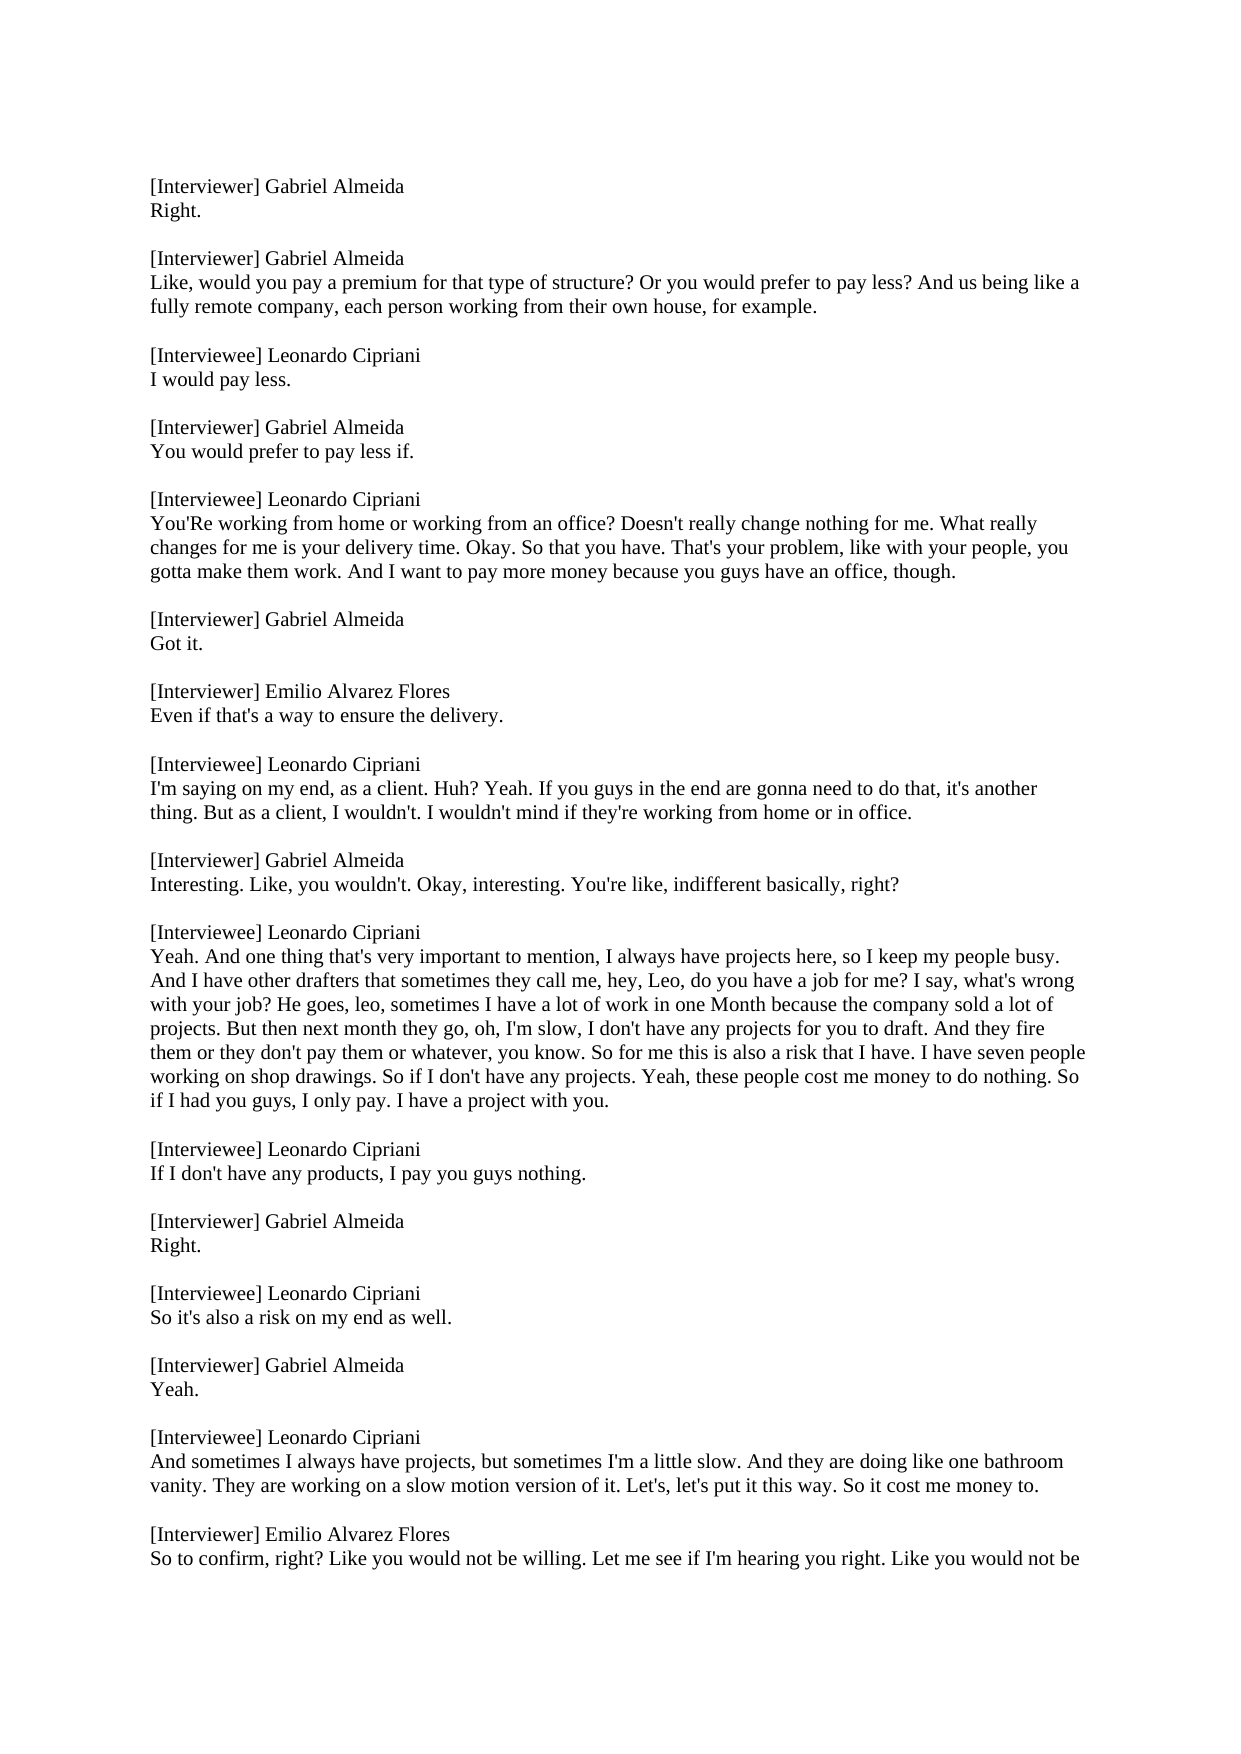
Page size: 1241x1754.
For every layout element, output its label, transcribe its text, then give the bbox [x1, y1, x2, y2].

text [Interviewee] Leonardo Cipriani I would pay less. [150, 318, 1090, 391]
text [Interviewee] Leonardo Cipriani So it's also a risk on my end as well. [150, 1257, 1090, 1329]
text [Interviewer] Gabriel Almeida You would prefer to pay less if. [150, 391, 1090, 463]
text [Interviewee] Leonardo Cipriani If I don't have any products, I pay you guys nothing. [150, 1112, 1090, 1185]
text [Interviewee] Leonardo Cipriani Yeah. And one thing that's very important to mention, I always have projects here, so I keep my people busy. And I have other drafters that sometimes they call me, hey, Leo, do you have a job for me? I say, what's wrong with your job? He goes, leo, sometimes I have a lot of work in one Month because the company sold a lot of projects. But then next month they go, oh, I'm slow, I don't have any projects for you to draft. And they fire them or they don't pay them or whatever, you know. So for me this is also a risk that I have. I have seven people working on shop drawings. So if I don't have any projects. Yeah, these people cost me money to do nothing. So if I had you guys, I only pay. I have a project with you. [150, 896, 1090, 1112]
text [Interviewer] Gabriel Almeida Like, would you pay a premium for that type of structure? Or you would prefer to pay less? And us being like a fully remote company, each person working from their own house, for example. [150, 222, 1090, 318]
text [150, 1497, 1090, 1570]
text [Interviewer] Gabriel Almeida Yeah. [150, 1329, 1090, 1401]
text [Interviewer] Gabriel Almeida Got it. [150, 583, 1090, 655]
text [Interviewer] Gabriel Almeida Right. [150, 150, 1090, 222]
text [Interviewer] Gabriel Almeida Interesting. Like, you wouldn't. Okay, interesting. You're like, indifferent basically, right? [150, 824, 1090, 896]
text [Interviewee] Leonardo Cipriani I'm saying on my end, as a client. Huh? Yeah. If you guys in the end are gonna need to do that, it's another thing. But as a client, I wouldn't. I wouldn't mind if they're working from home or in office. [150, 727, 1090, 824]
text [Interviewer] Emilio Alvarez Flores Even if that's a way to ensure the delivery. [150, 655, 1090, 727]
text [Interviewer] Gabriel Almeida Right. [150, 1185, 1090, 1257]
text [Interviewee] Leonardo Cipriani And sometimes I always have projects, but sometimes I'm a little slow. And they are doing like one bathroom vanity. They are working on a slow motion version of it. Let's, let's put it this way. So it cost me money to. [150, 1401, 1090, 1497]
text [Interviewee] Leonardo Cipriani You'Re working from home or working from an office? Doesn't really change nothing for me. What really changes for me is your delivery time. Okay. So that you have. That's your problem, like with your people, you gotta make them work. And I want to pay more money because you guys have an office, though. [150, 463, 1090, 583]
